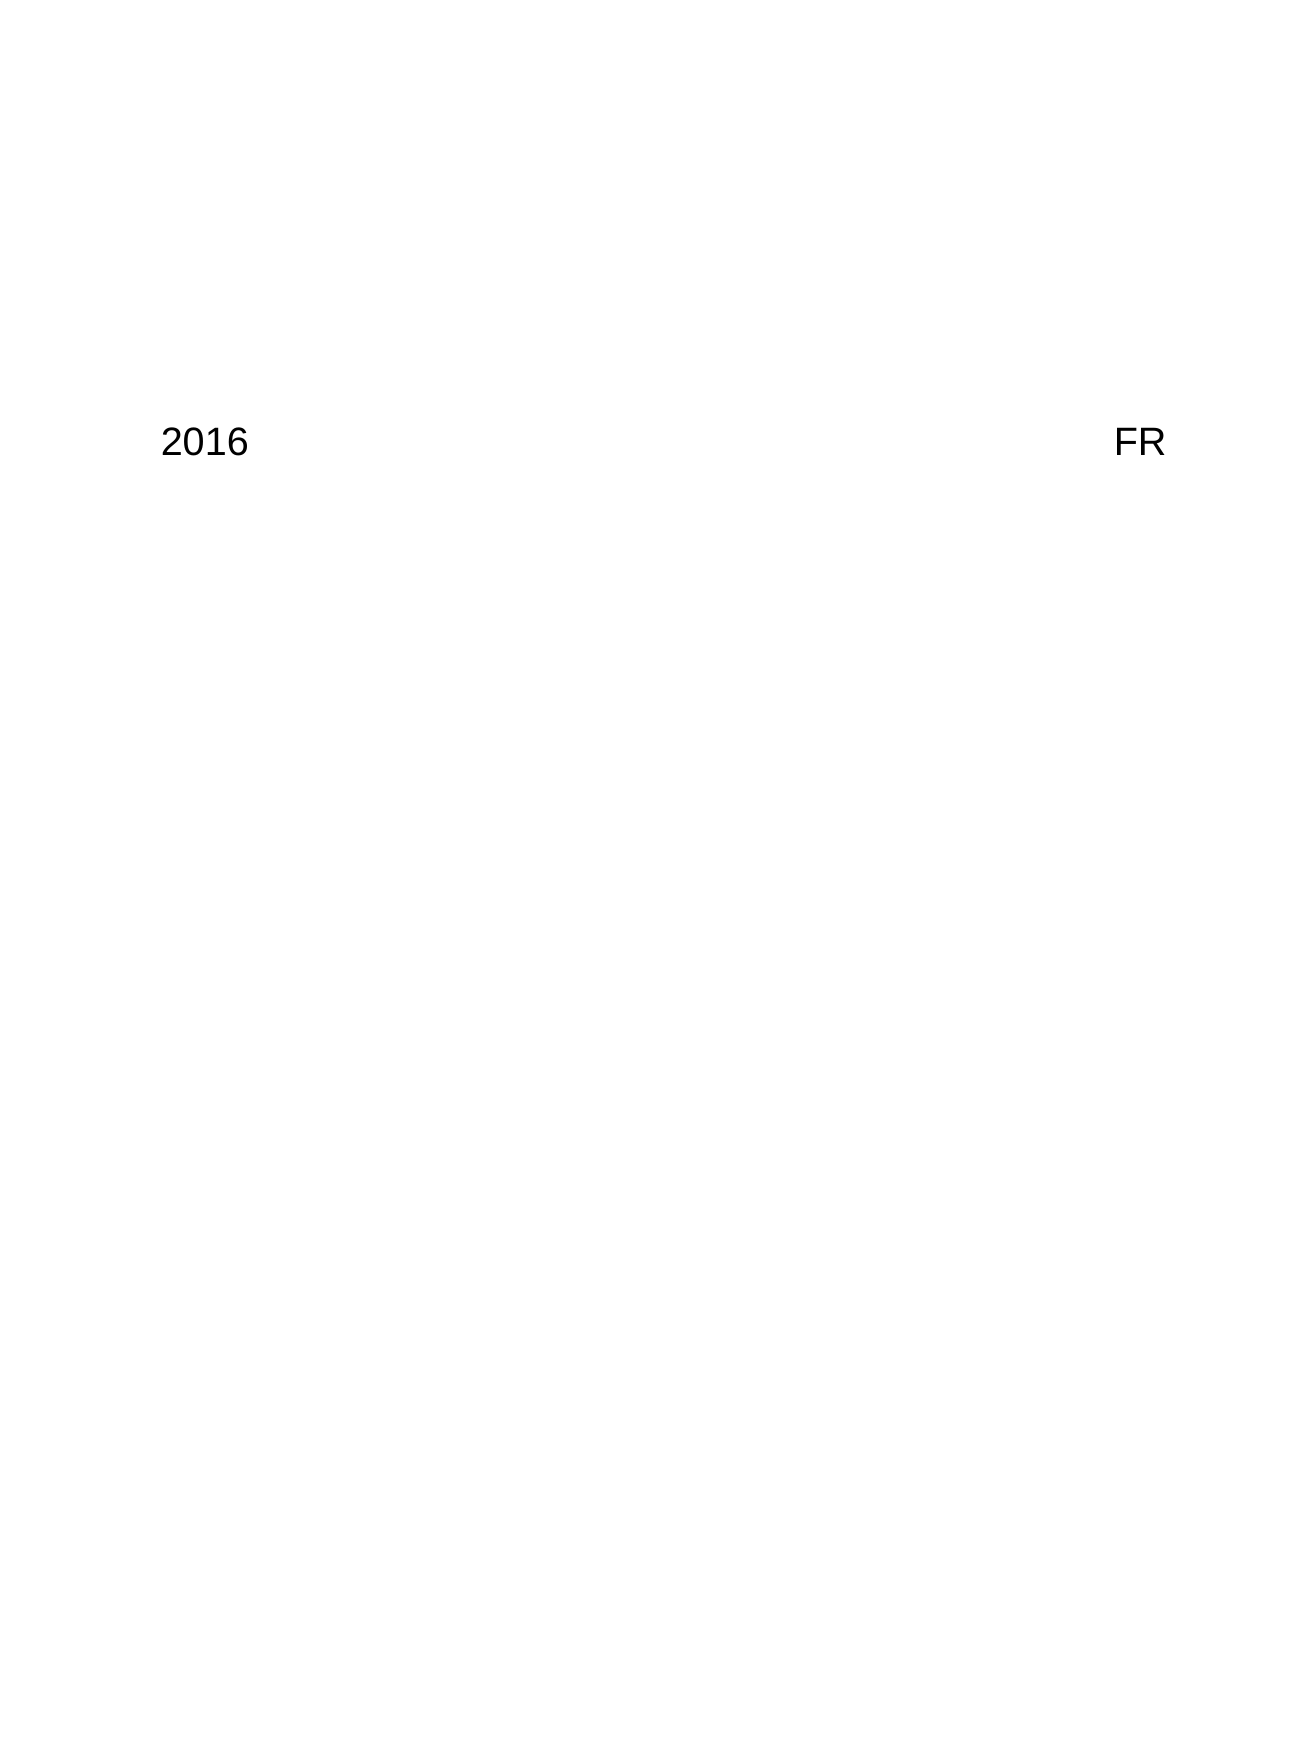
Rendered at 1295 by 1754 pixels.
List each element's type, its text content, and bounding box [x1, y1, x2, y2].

text 2016 [161, 419, 255, 464]
text FR [1113, 419, 1176, 464]
